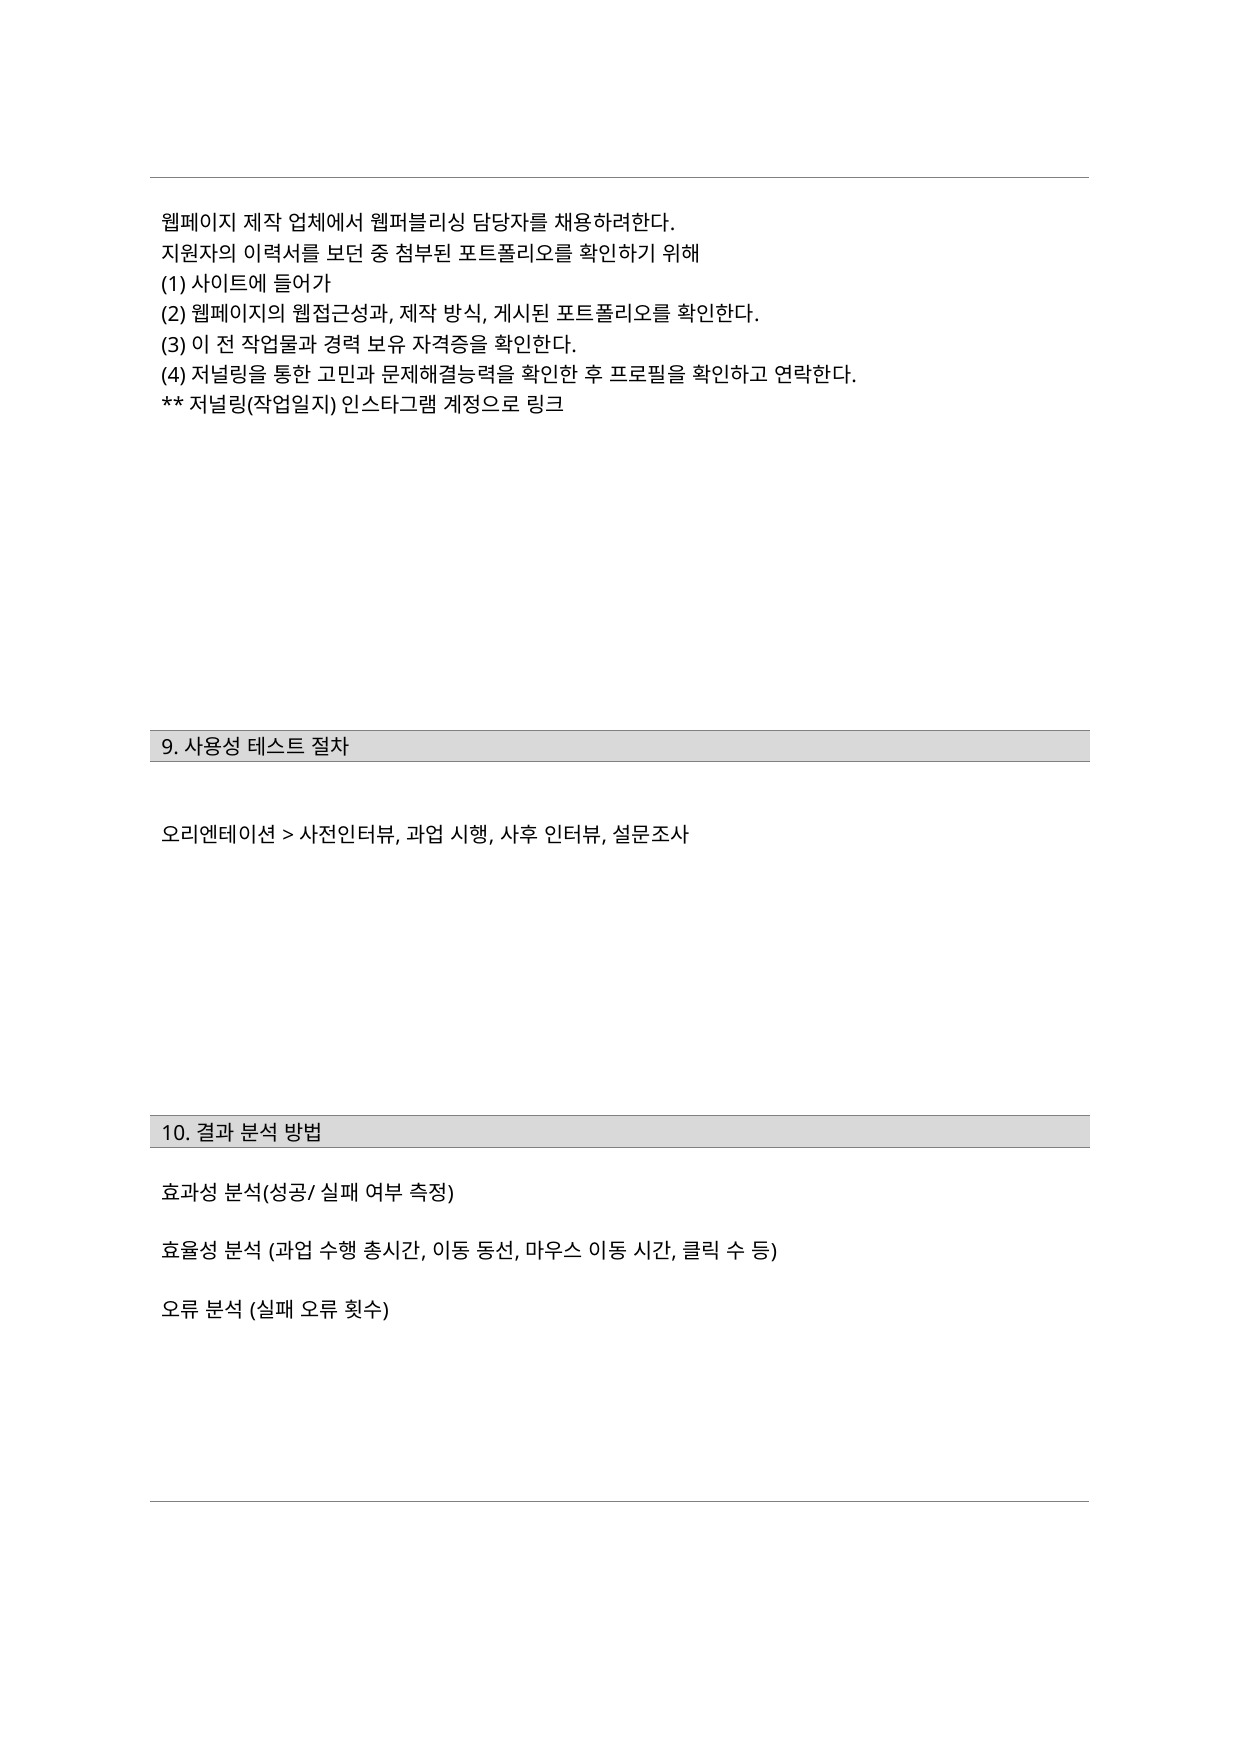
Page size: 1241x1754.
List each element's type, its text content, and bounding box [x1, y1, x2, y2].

table_cell 효과성 분석(성공/ 실패 여부 측정) 효율성 분석 (과업 수행 총시간, 이동 동선, 마우스 이동 시간, 클릭 수 등) 오류 분석 (실패 오류 횟수) [150, 1148, 1089, 1501]
table_cell 오리엔테이션 > 사전인터뷰, 과업 시행, 사후 인터뷰, 설문조사 [150, 762, 1089, 1115]
table_cell 10. 결과 분석 방법 [150, 1116, 1090, 1147]
table_cell 9. 사용성 테스트 절차 [150, 731, 1090, 761]
table_cell 웹페이지 제작 업체에서 웹퍼블리싱 담당자를 채용하려한다. 지원자의 이력서를 보던 중 첨부된 포트폴리오를 확인하기 위해 (1) 사이트에 들어가 (2) 웹페이지의 웹접근성과, 제작 방식, 게시된 포트폴리오를 확인한다. (3) 이 전 작업물과 경력 보유 자격증을 확인한다. (4) 저널링을 통한 고민과 문제해결능력을 확인한 후 프로필을 확인하고 연락한다. ** 저널링(작업일지) 인스타그램 계정으로 링크 [150, 178, 1089, 729]
